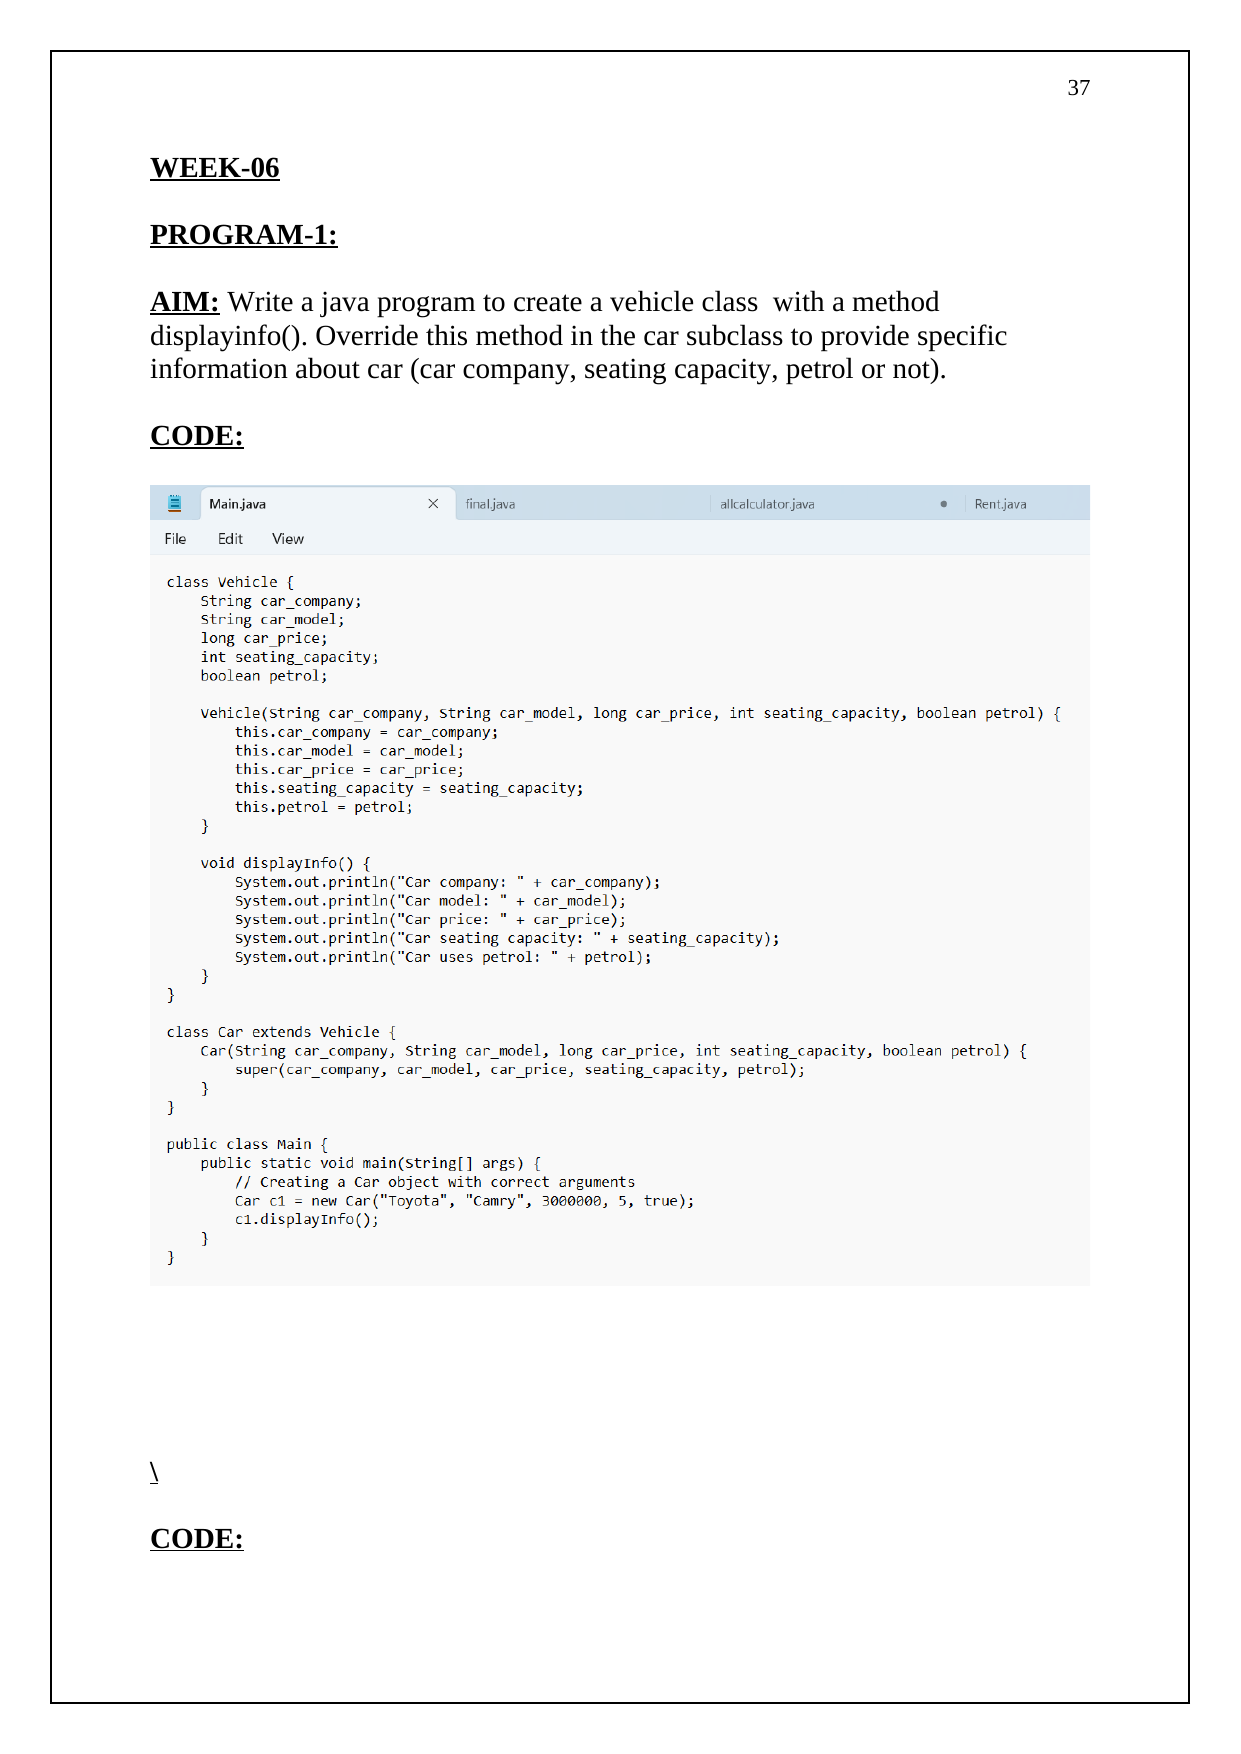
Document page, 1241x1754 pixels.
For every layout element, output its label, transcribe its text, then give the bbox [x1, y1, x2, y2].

picture [150, 485, 1091, 1286]
text CODE: [150, 1521, 1090, 1554]
text PROGRAM-1: [150, 217, 1090, 251]
text CODE: [150, 418, 1090, 452]
text WEEK-06 [150, 150, 1090, 183]
text \ [150, 1454, 1090, 1487]
text AIM: Write a java program to create a vehicle class with a method displayinfo(). Override this method in the car subclass to provide specific information about car (car company, seating capacity, petrol or not). [150, 284, 1090, 385]
